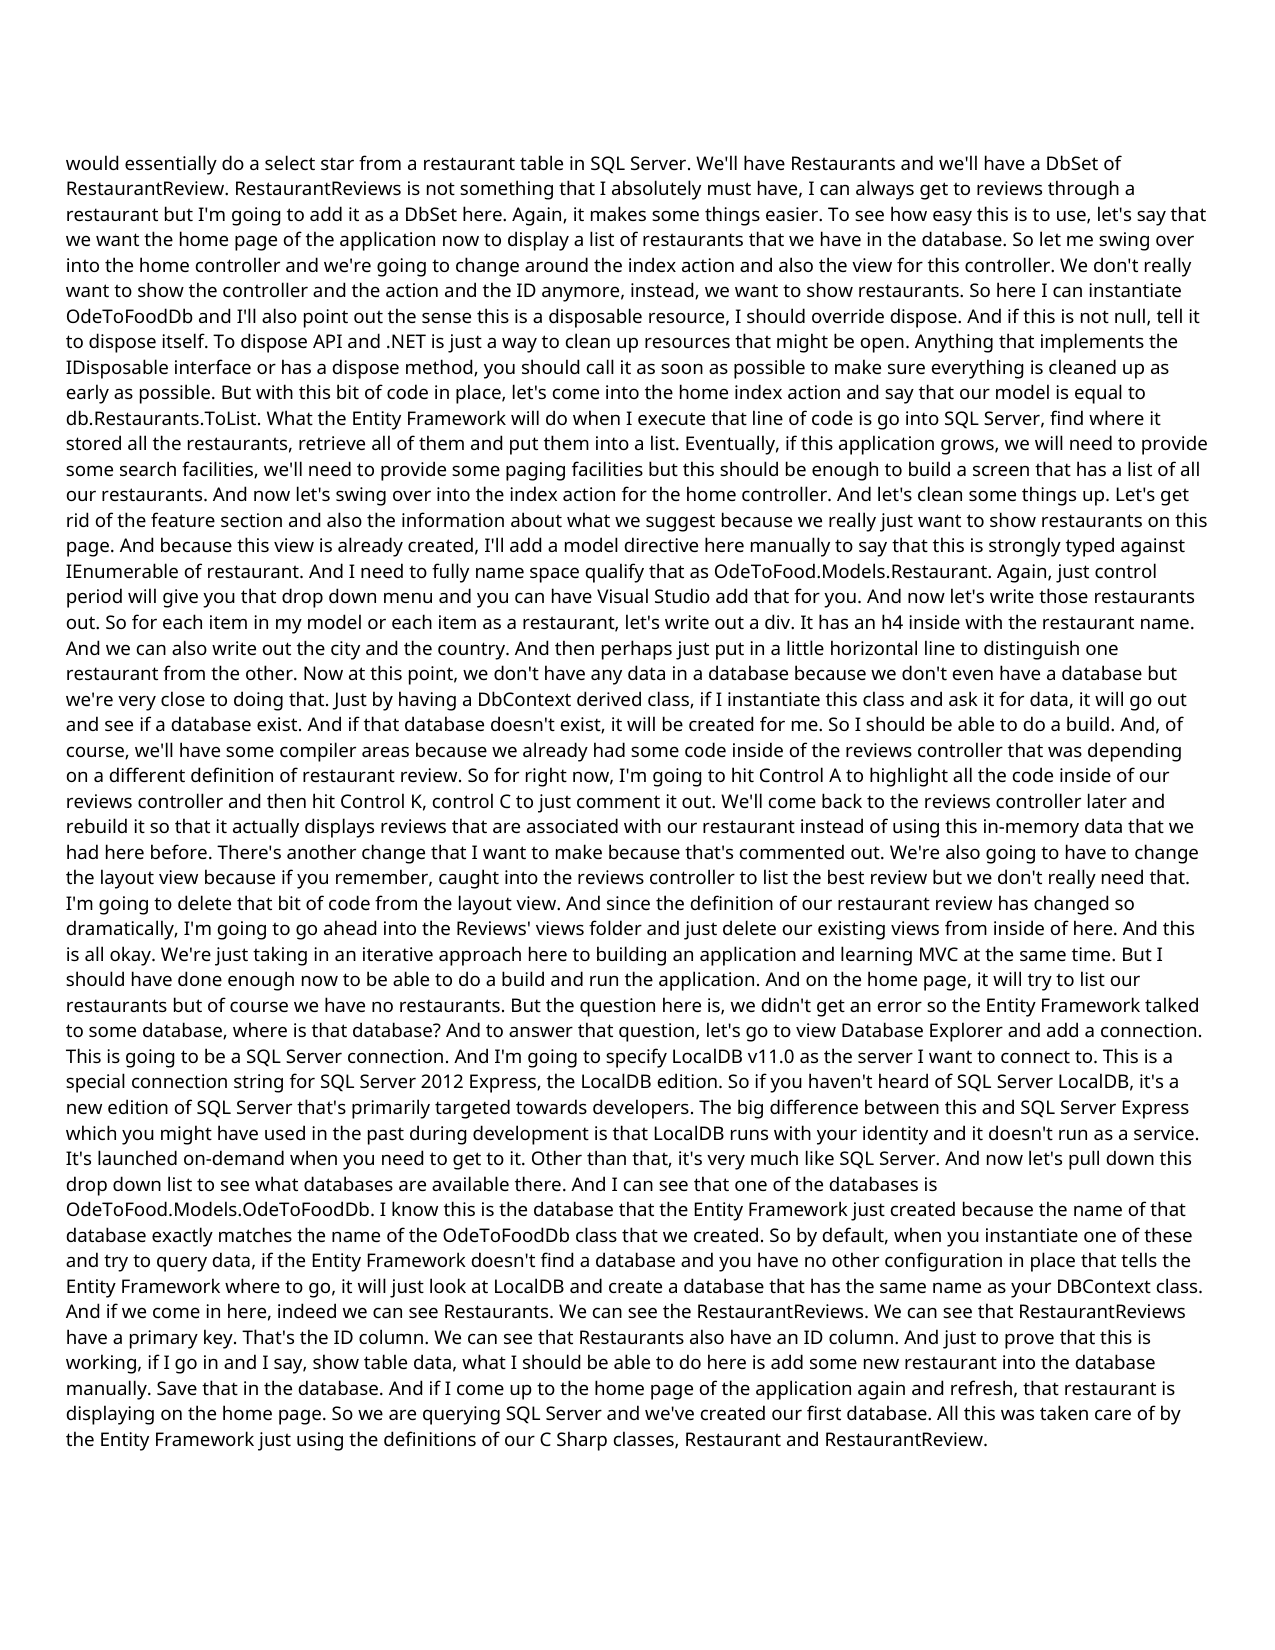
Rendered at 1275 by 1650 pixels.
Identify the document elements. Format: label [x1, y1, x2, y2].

text [66, 150, 1209, 1452]
